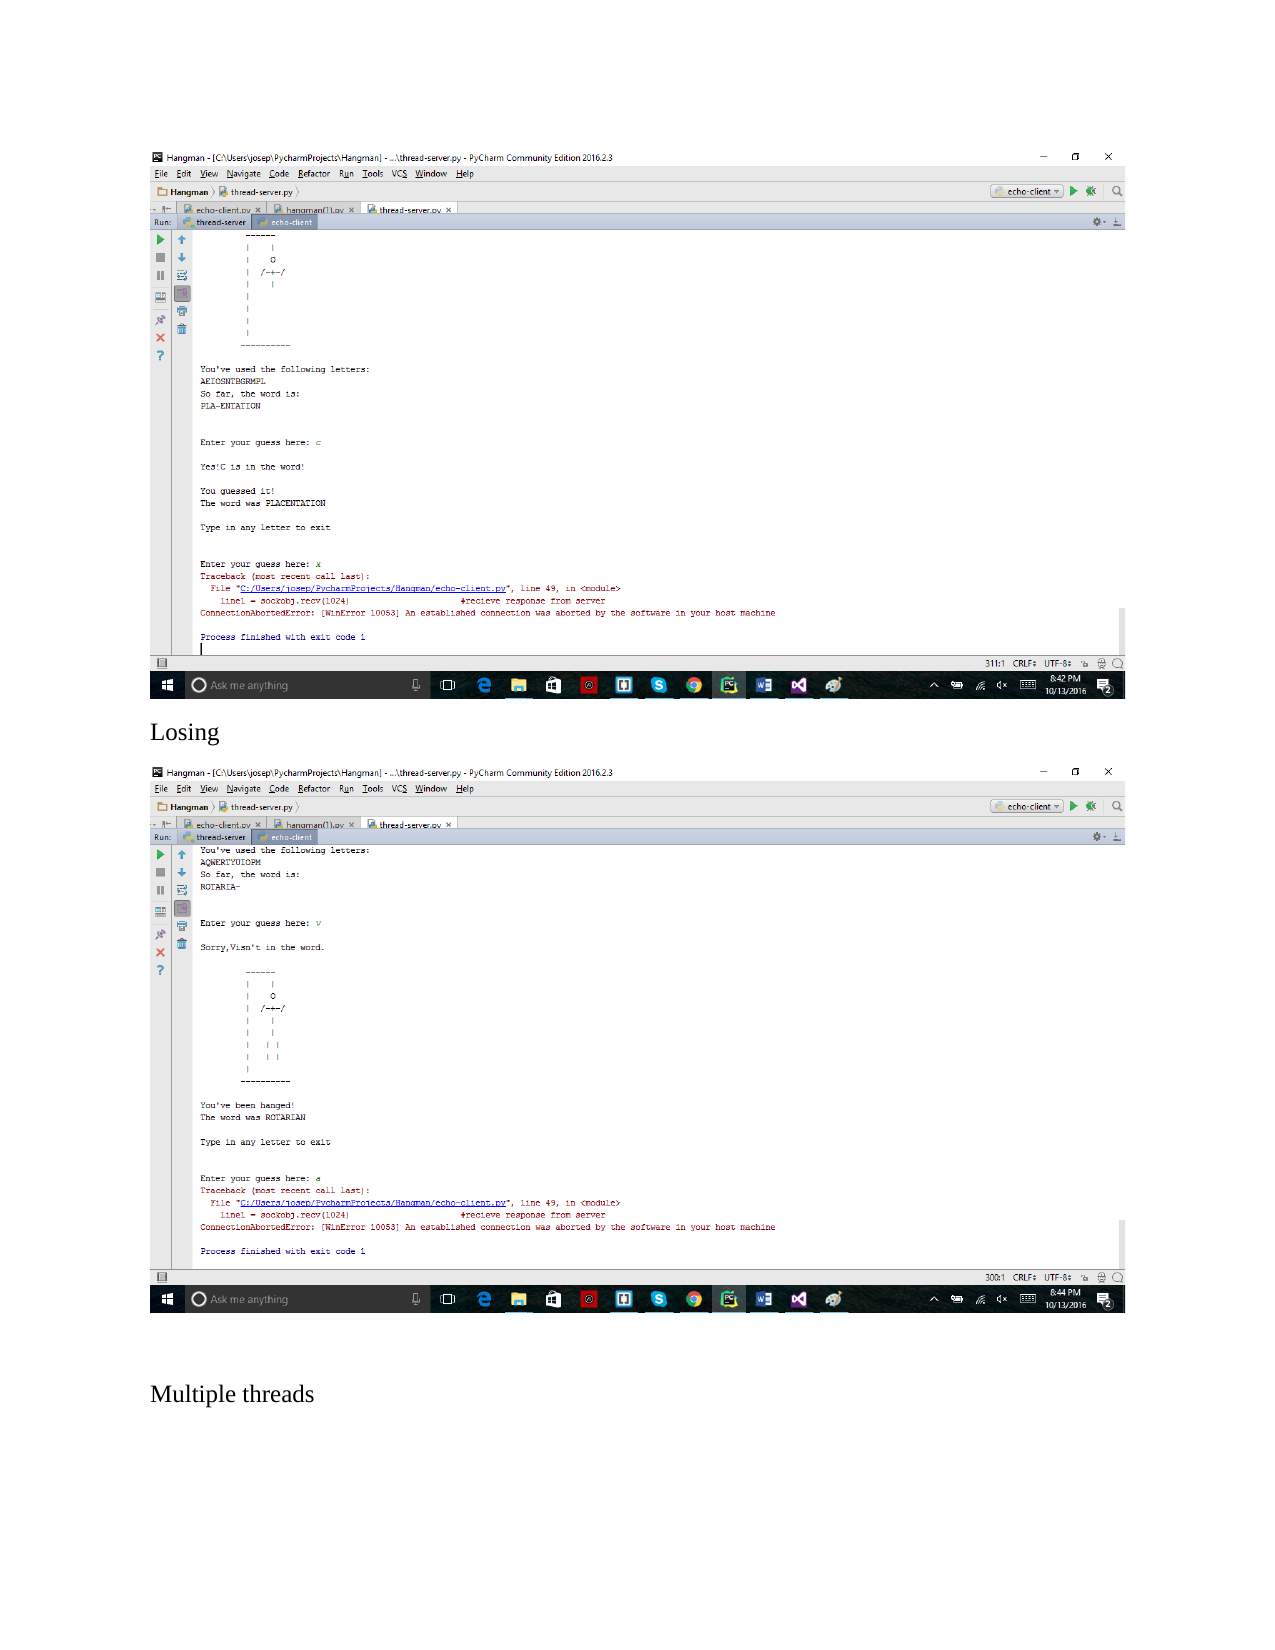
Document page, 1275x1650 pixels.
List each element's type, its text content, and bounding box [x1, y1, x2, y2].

text Losing [150, 717, 1125, 746]
picture [150, 764, 1125, 1313]
text Multiple threads [150, 1379, 1125, 1408]
picture [150, 150, 1125, 699]
